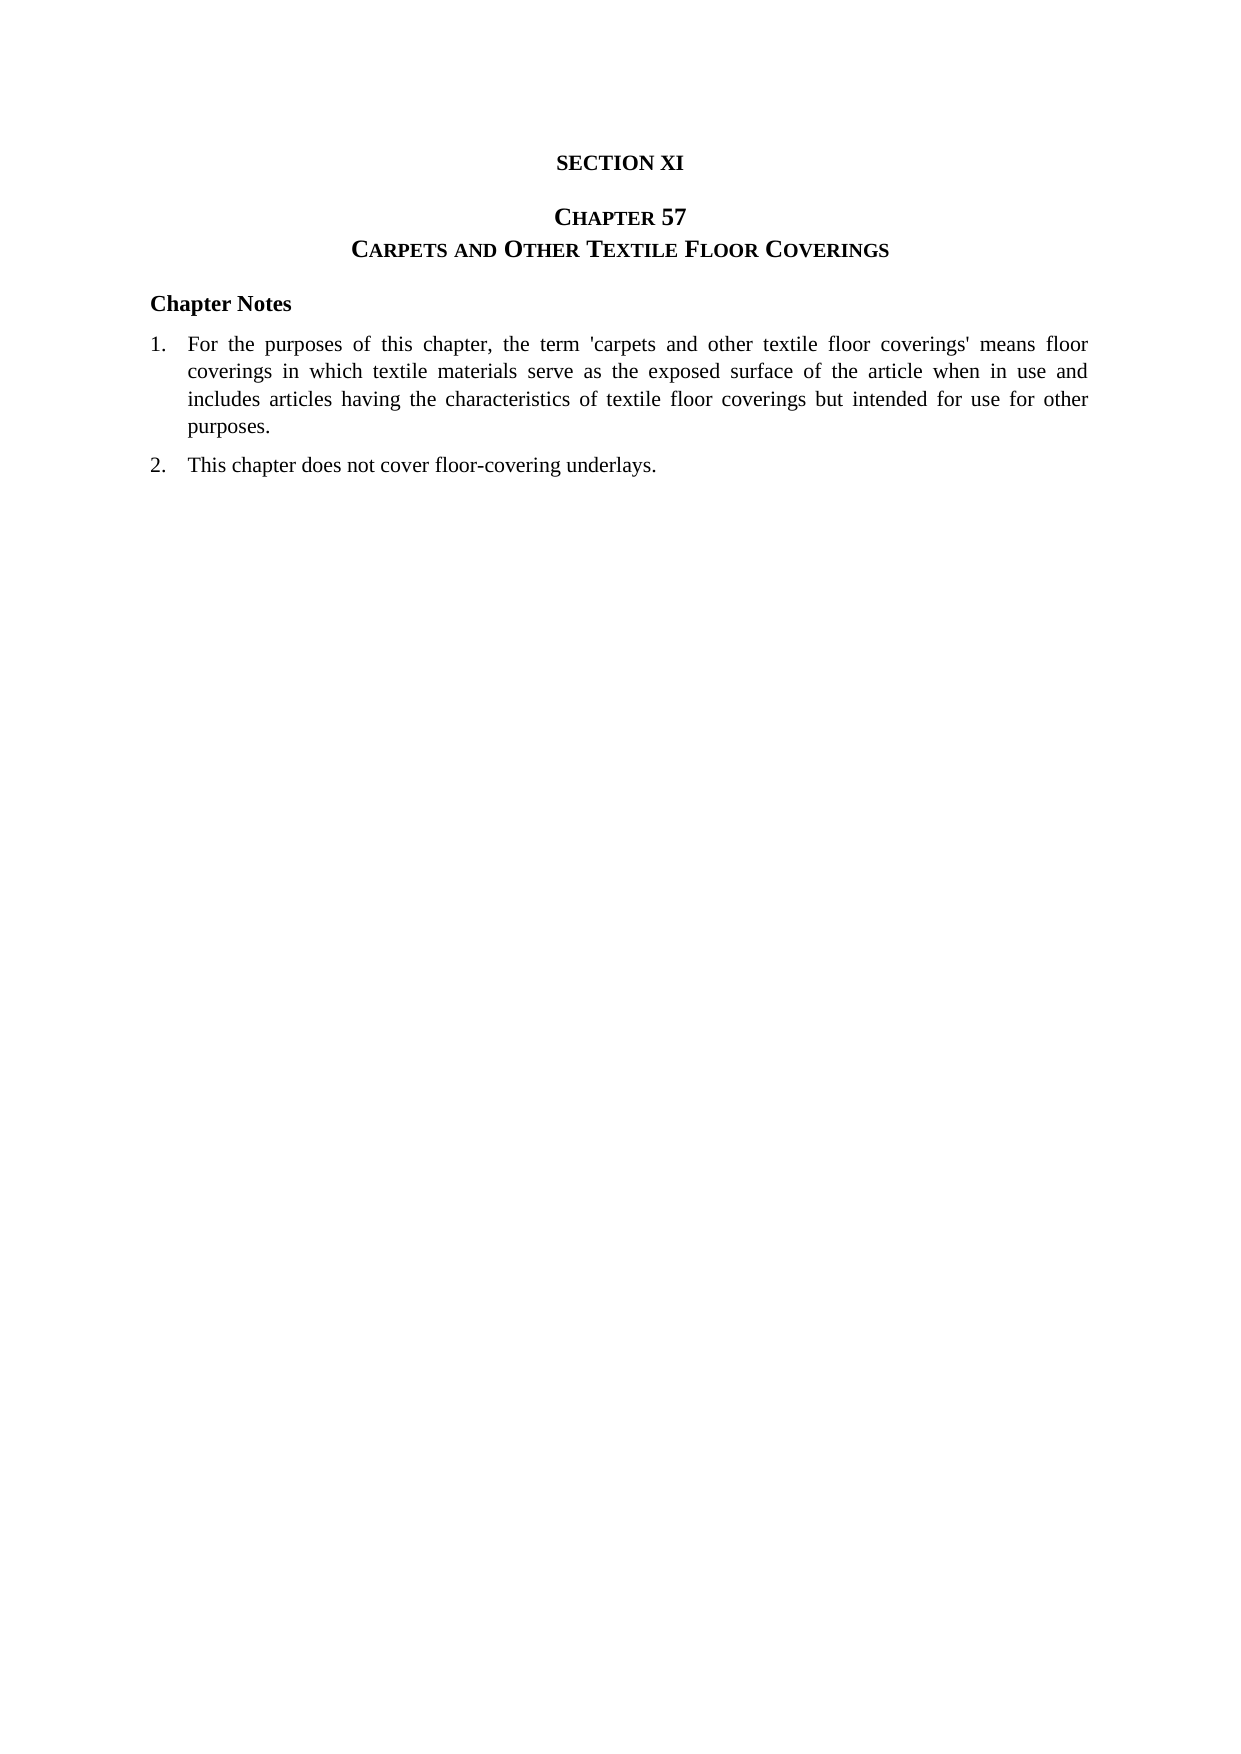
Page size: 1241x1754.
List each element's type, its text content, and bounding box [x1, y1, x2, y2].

list For the purposes of this chapter, the term 'carpets and other textile floor coverings' means floor coverings in which textile materials serve as the exposed surface of the article when in use and includes articles having the characteristics of textile floor coverings but intended for use for other purposes. [150, 331, 1090, 438]
subtitle Chapter Notes [150, 290, 1090, 317]
list This chapter does not cover floor-covering underlays. [150, 452, 1090, 478]
subtitle Chapter 57 Carpets and Other Textile Floor Coverings [150, 202, 1090, 262]
text SECTION XI [150, 150, 1090, 175]
